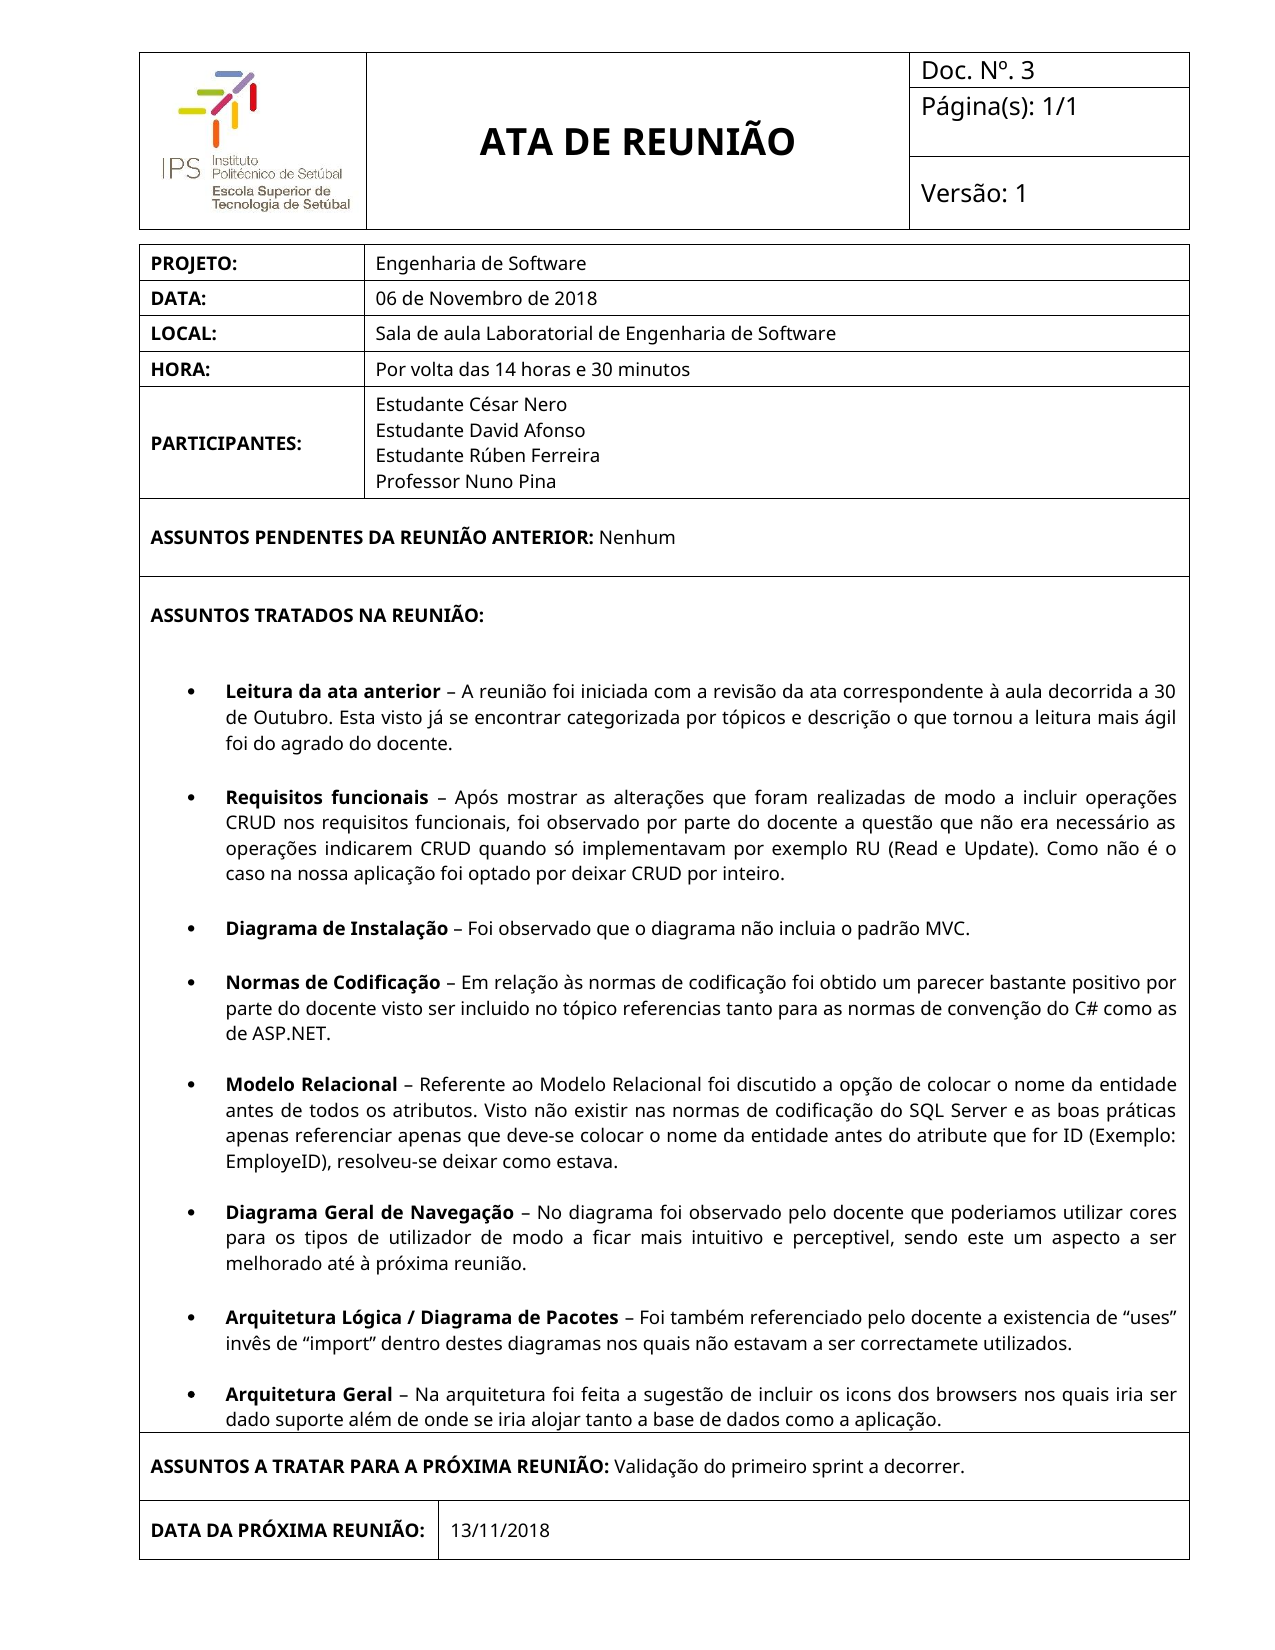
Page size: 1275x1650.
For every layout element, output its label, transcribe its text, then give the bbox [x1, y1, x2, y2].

table_header Engenharia de Software [365, 245, 1189, 280]
table_cell ASSUNTOS TRATADOS NA REUNIÃO: Leitura da ata anterior – A reunião foi iniciada com a revisão da ata correspondente à aula decorrida a 30 de Outubro. Esta visto já se encontrar categorizada por tópicos e descrição o que tornou a leitura mais ágil foi do agrado do docente. Requisitos funcionais – Após mostrar as alterações que foram realizadas de modo a incluir operações CRUD nos requisitos funcionais, foi observado por parte do docente a questão que não era necessário as operações indicarem CRUD quando só implementavam por exemplo RU (Read e Update). Como não é o caso na nossa aplicação foi optado por deixar CRUD por inteiro. Diagrama de Instalação – Foi observado que o diagrama não incluia o padrão MVC. Normas de Codificação – Em relação às normas de codificação foi obtido um parecer bastante positivo por parte do docente visto ser incluido no tópico referencias tanto para as normas de convenção do C# como as de ASP.NET. Modelo Relacional – Referente ao Modelo Relacional foi discutido a opção de colocar o nome da entidade antes de todos os atributos. Visto não existir nas normas de codificação do SQL Server e as boas práticas apenas referenciar apenas que deve-se colocar o nome da entidade antes do atribute que for ID (Exemplo: EmployeID), resolveu-se deixar como estava. Diagrama Geral de Navegação – No diagrama foi observado pelo docente que poderiamos utilizar cores para os tipos de utilizador de modo a ficar mais intuitivo e perceptivel, sendo este um aspecto a ser melhorado até à próxima reunião. Arquitetura Lógica / Diagrama de Pacotes – Foi também referenciado pelo docente a existencia de “uses” invês de “import” dentro destes diagramas nos quais não estavam a ser correctamete utilizados. Arquitetura Geral – Na arquitetura foi feita a sugestão de incluir os icons dos browsers nos quais iria ser dado suporte além de onde se iria alojar tanto a base de dados como a aplicação. [140, 577, 1189, 1432]
table_cell Por volta das 14 horas e 30 minutos [365, 352, 1189, 386]
table_cell HORA: [140, 352, 364, 386]
table_cell LOCAL: [140, 316, 364, 351]
table_cell Versão: 1 [910, 157, 1189, 229]
table_cell 13/11/2018 [439, 1501, 1189, 1559]
table_cell ASSUNTOS A TRATAR PARA A PRÓXIMA REUNIÃO: Validação do primeiro sprint a decorrer. [140, 1433, 1189, 1500]
table_cell Página(s): 1/1 [910, 88, 1189, 156]
table_cell Estudante César Nero Estudante David Afonso Estudante Rúben Ferreira Professor Nuno Pina [365, 387, 1189, 498]
table_header Doc. Nº. 3 [910, 53, 1189, 87]
table_cell ASSUNTOS PENDENTES DA REUNIÃO ANTERIOR: Nenhum [140, 499, 1189, 576]
table_cell DATA DA PRÓXIMA REUNIÃO: [140, 1501, 438, 1559]
table_cell Sala de aula Laboratorial de Engenharia de Software [365, 316, 1189, 351]
picture [150, 59, 363, 222]
table_cell 06 de Novembro de 2018 [365, 281, 1189, 315]
table_header PROJETO: [140, 245, 364, 280]
table_header [140, 53, 366, 229]
table_header ATA DE REUNIÃO [367, 53, 909, 229]
table_cell PARTICIPANTES: [140, 387, 364, 498]
table_cell DATA: [140, 281, 364, 315]
